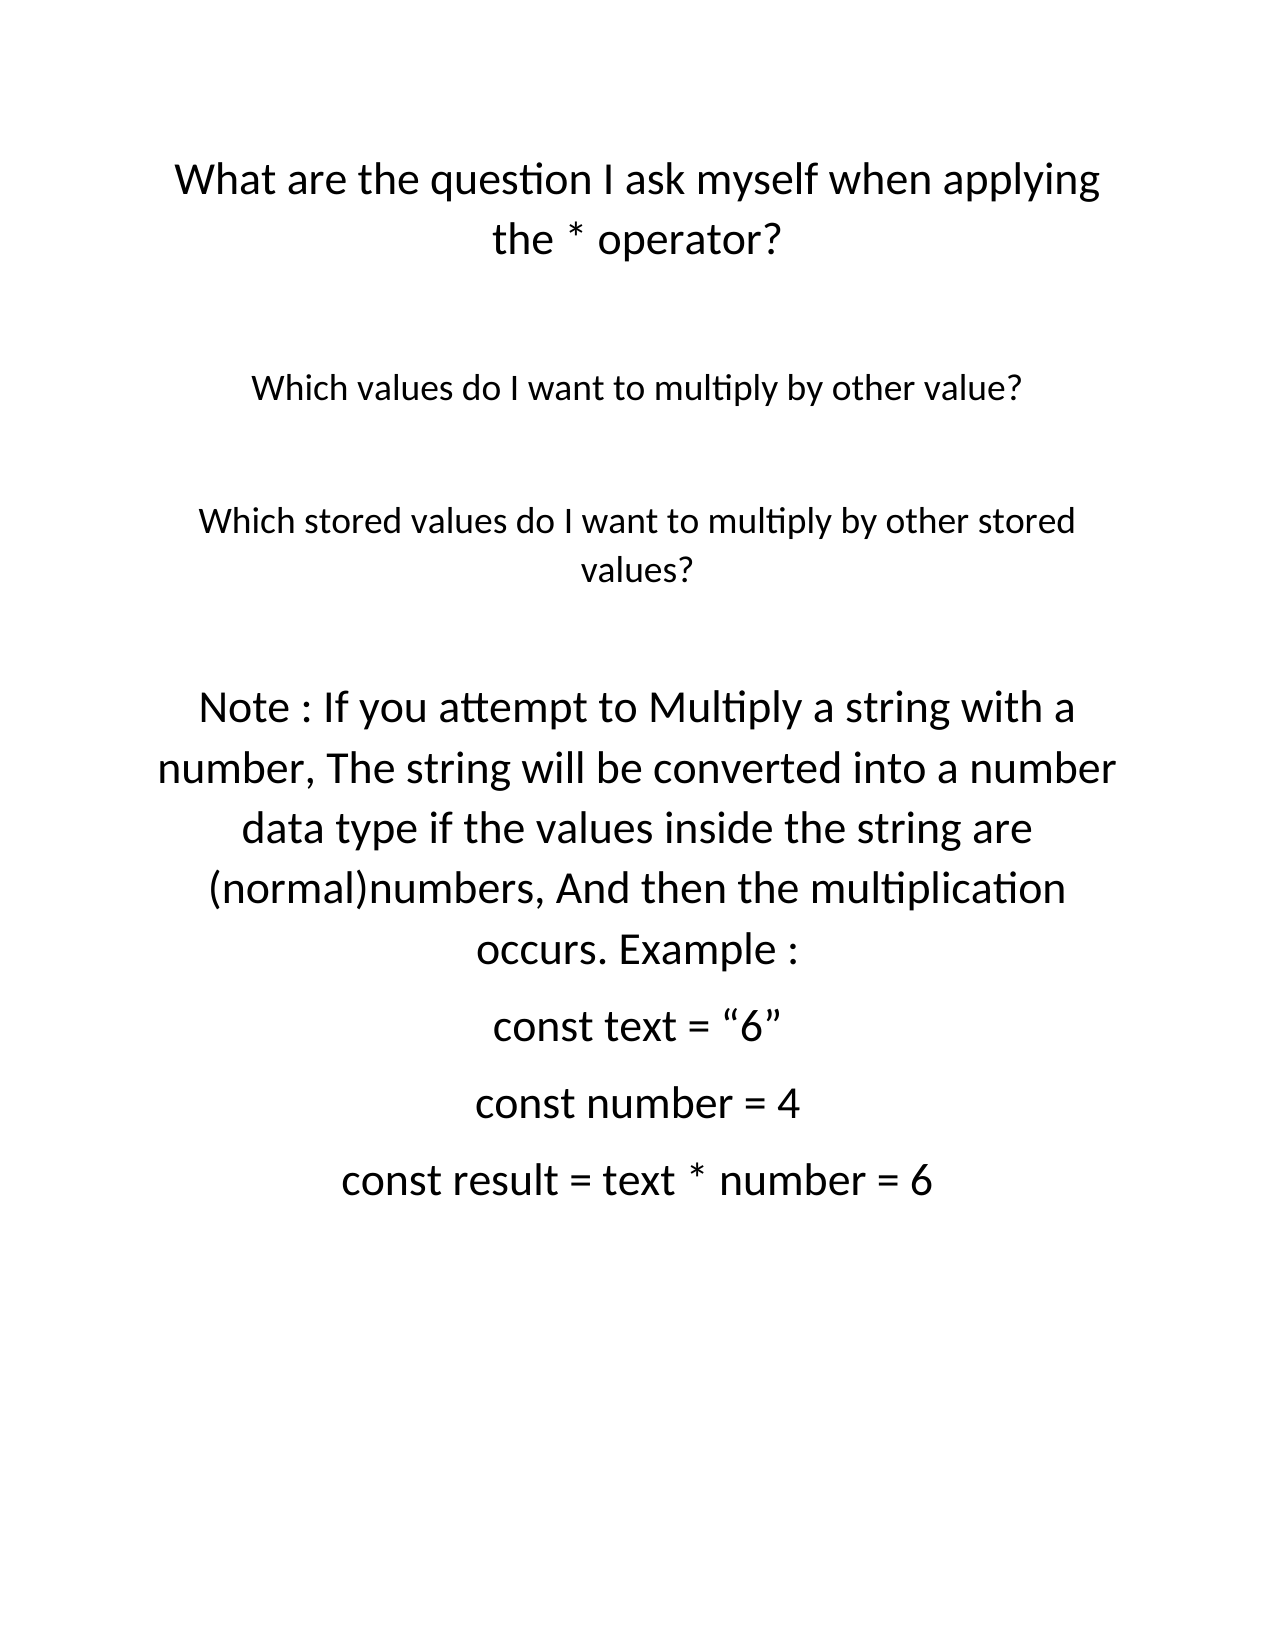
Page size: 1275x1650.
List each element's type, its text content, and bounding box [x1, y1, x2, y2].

text Note : If you attempt to Multiply a string with a number, The string will be converted into a number data type if the values inside the string are (normal)numbers, And then the multiplication occurs. Example : [150, 678, 1125, 976]
text Which values do I want to multiply by other value? [150, 364, 1125, 410]
text Which stored values do I want to multiply by other stored values? [150, 497, 1125, 592]
text const result = text * number = 6 [150, 1151, 1125, 1206]
text const number = 4 [150, 1073, 1125, 1129]
text What are the question I ask myself when applying the * operator? [150, 150, 1125, 266]
text const text = “6” [150, 997, 1125, 1052]
